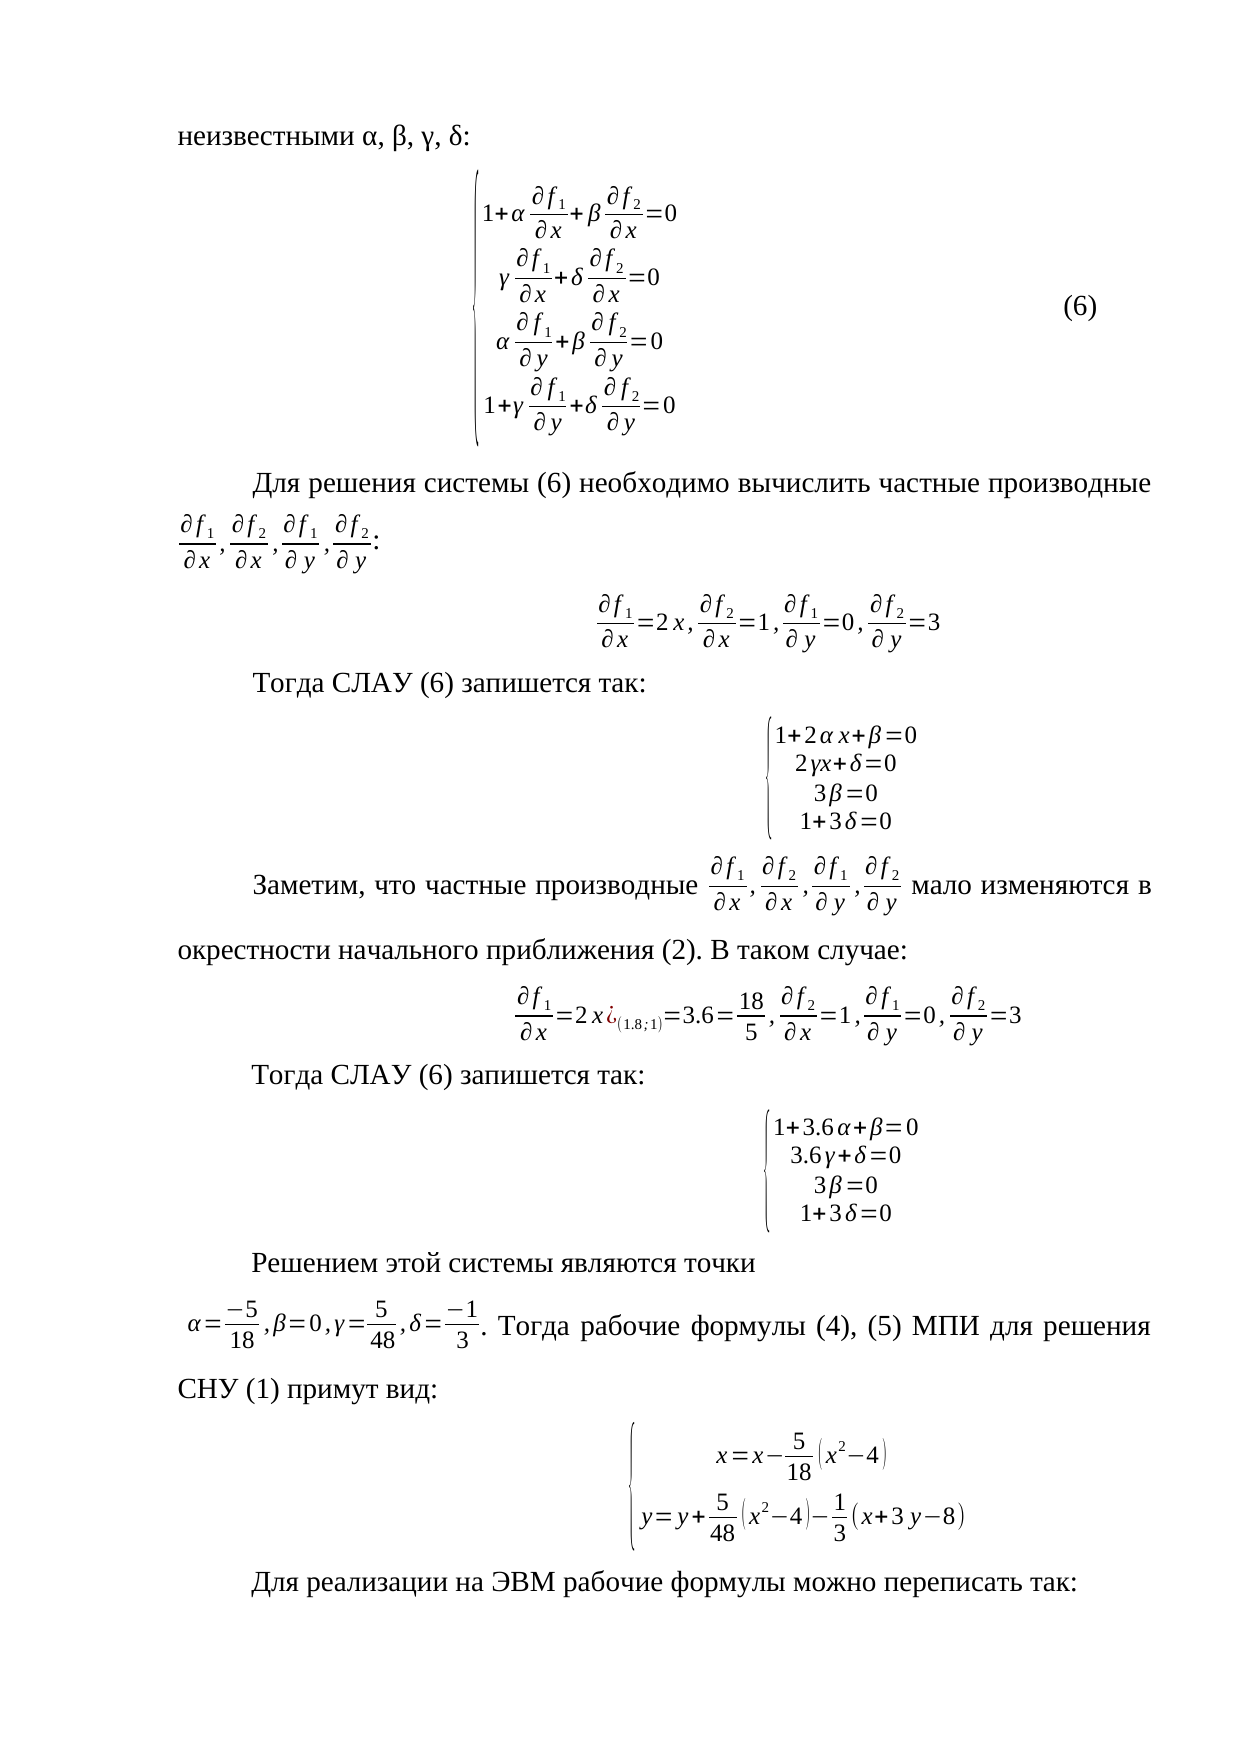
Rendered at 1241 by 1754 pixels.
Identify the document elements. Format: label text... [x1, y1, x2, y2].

text Для реализации на ЭВМ рабочие формулы можно переписать так: [177, 1564, 1152, 1598]
text Для решения системы (6) необходимо вычислить частные производные : [177, 465, 1152, 573]
text Решением этой системы являются точки [177, 1245, 1152, 1279]
text (6) [177, 168, 1152, 448]
text . Тогда рабочие формулы (4), (5) МПИ для решения СНУ (1) примут вид: [177, 1295, 1152, 1405]
text Тогда СЛАУ (6) запишется так: [177, 1057, 1152, 1091]
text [177, 118, 1152, 152]
text Заметим, что частные производные мало изменяются в окрестности начального приближения (2). В таком случае: [177, 853, 1152, 966]
text Тогда СЛАУ (6) запишется так: [177, 665, 1152, 698]
